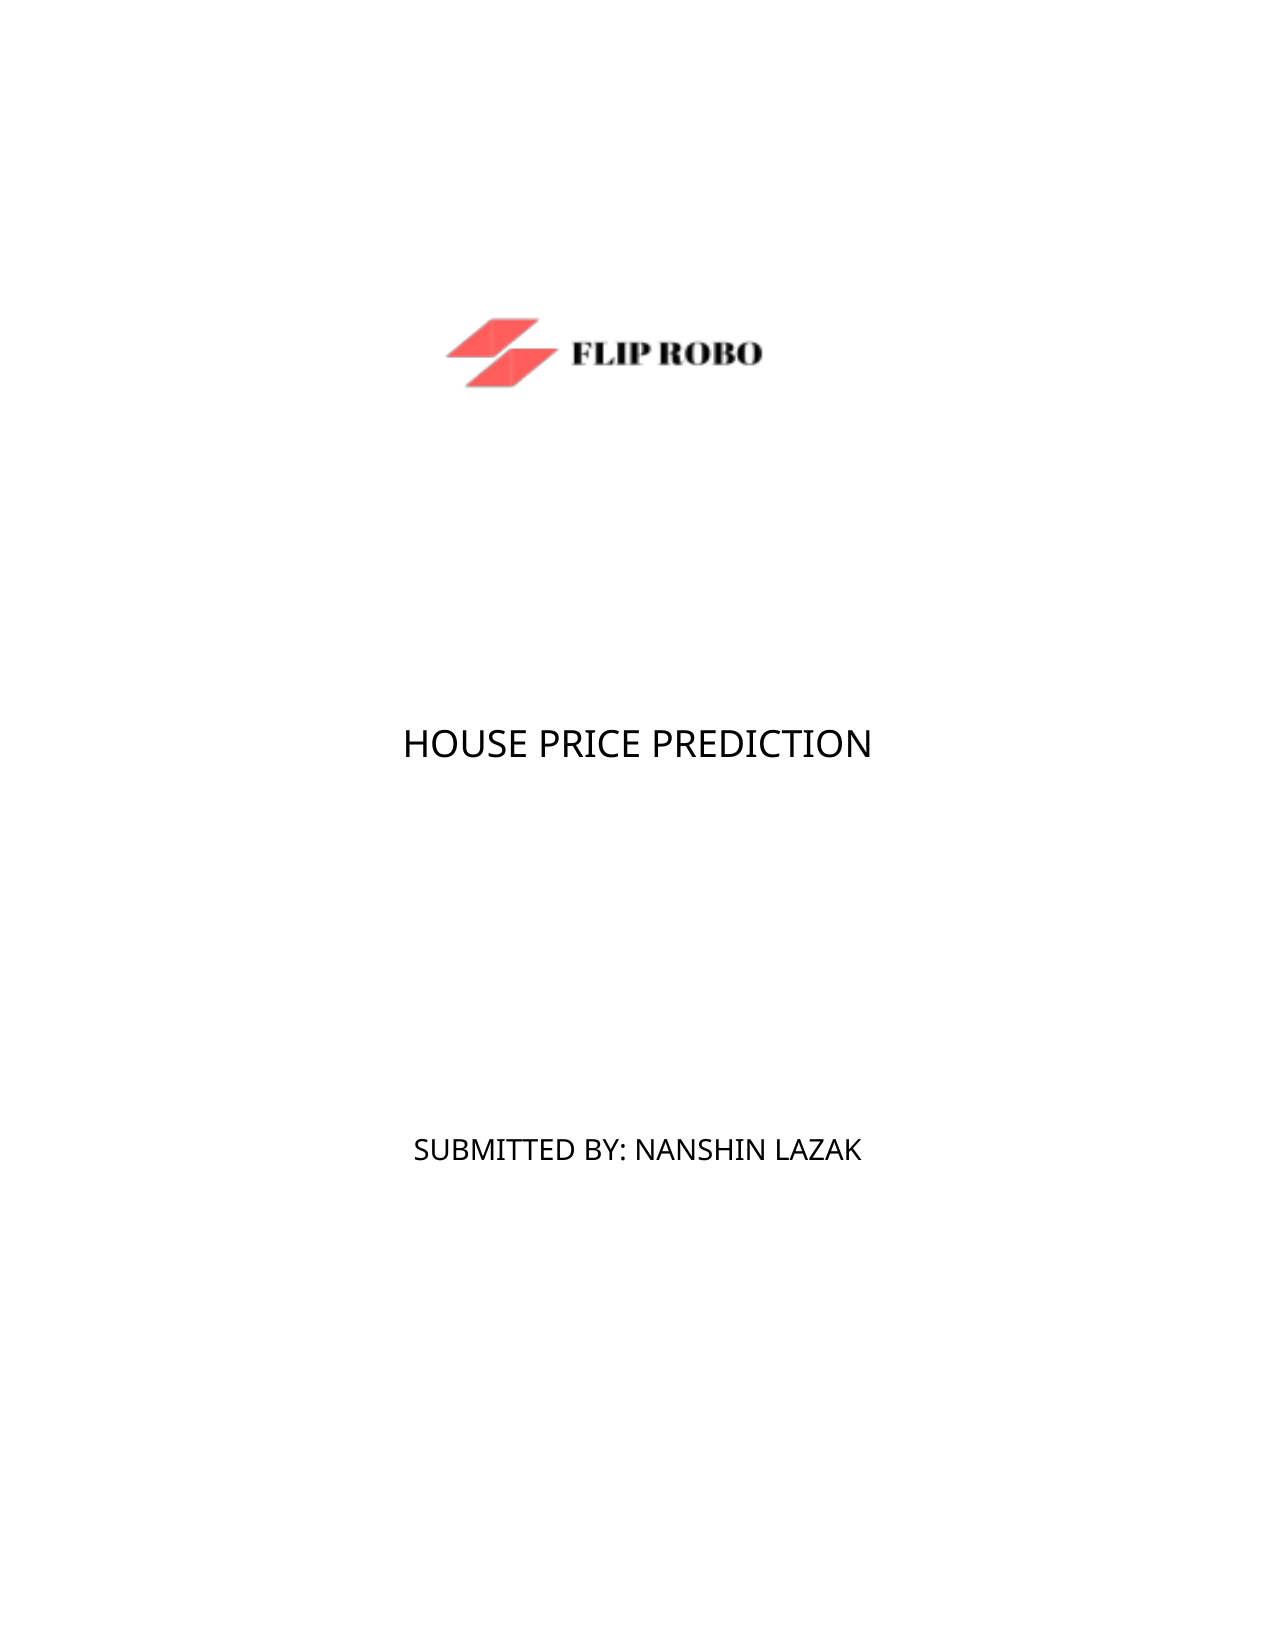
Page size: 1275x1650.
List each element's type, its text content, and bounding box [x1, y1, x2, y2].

picture [397, 150, 878, 558]
text HOUSE PRICE PREDICTION [150, 717, 1125, 768]
text SUBMITTED BY: NANSHIN LAZAK [150, 1129, 1125, 1169]
